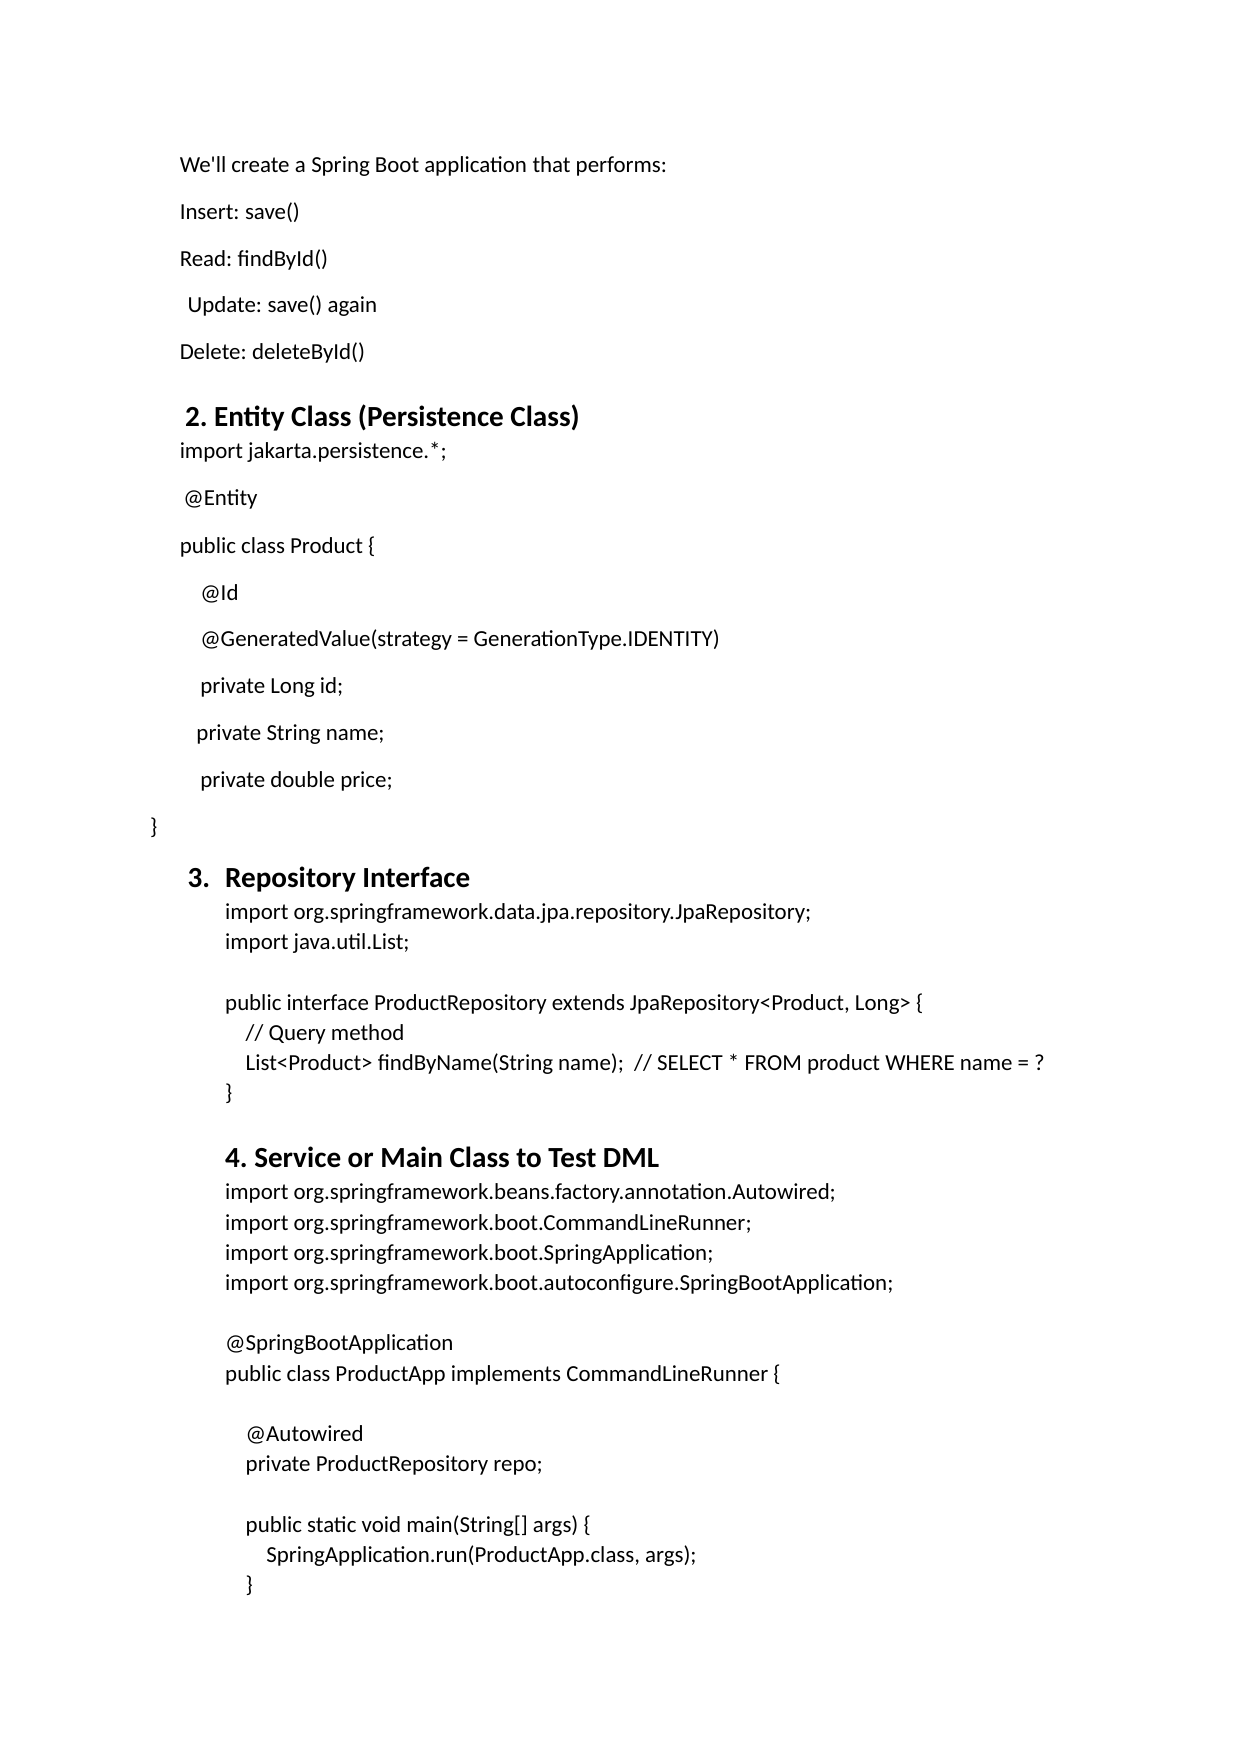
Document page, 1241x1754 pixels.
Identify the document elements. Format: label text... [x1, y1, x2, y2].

text private String name; [150, 718, 1090, 746]
list @SpringBootApplication [225, 1328, 1090, 1356]
list } 4. Service or Main Class to Test DML import org.springframework.beans.factory.annotation.Autowired; [225, 1078, 1090, 1205]
text Read: findById() [179, 244, 1090, 272]
list import org.springframework.boot.SpringApplication; [225, 1238, 1090, 1266]
text private Long id; [179, 671, 1090, 699]
list public interface ProductRepository extends JpaRepository<Product, Long> { [225, 988, 1090, 1016]
list @Autowired [225, 1419, 1090, 1447]
list public class ProductApp implements CommandLineRunner { [225, 1359, 1090, 1387]
text We'll create a Spring Boot application that performs: [179, 150, 1090, 178]
text Update: save() again [187, 291, 1090, 319]
text private double price; [179, 765, 1090, 793]
text } [150, 812, 1090, 840]
list import org.springframework.data.jpa.repository.JpaRepository; [225, 897, 1090, 925]
text Insert: save() [179, 197, 1090, 225]
text @GeneratedValue(strategy = GenerationType.IDENTITY) [179, 624, 1090, 652]
list import org.springframework.boot.autoconfigure.SpringBootApplication; [225, 1268, 1090, 1296]
text Delete: deleteById() 2. Entity Class (Persistence Class) import jakarta.persistence.*; [179, 337, 1090, 464]
text public class Product { [179, 531, 1090, 559]
list public static void main(String[] args) { [225, 1510, 1090, 1538]
list // Query method [225, 1018, 1090, 1046]
text @Entity [150, 483, 1090, 511]
list SpringApplication.run(ProductApp.class, args); [225, 1540, 1090, 1568]
list private ProductRepository repo; [225, 1449, 1090, 1477]
text @Id [179, 578, 1090, 606]
list List<Product> findByName(String name); // SELECT * FROM product WHERE name = ? [225, 1048, 1090, 1076]
list import java.util.List; [225, 927, 1090, 956]
list } [225, 1570, 1090, 1598]
list import org.springframework.boot.CommandLineRunner; [225, 1208, 1090, 1236]
list Repository Interface [187, 859, 1090, 894]
